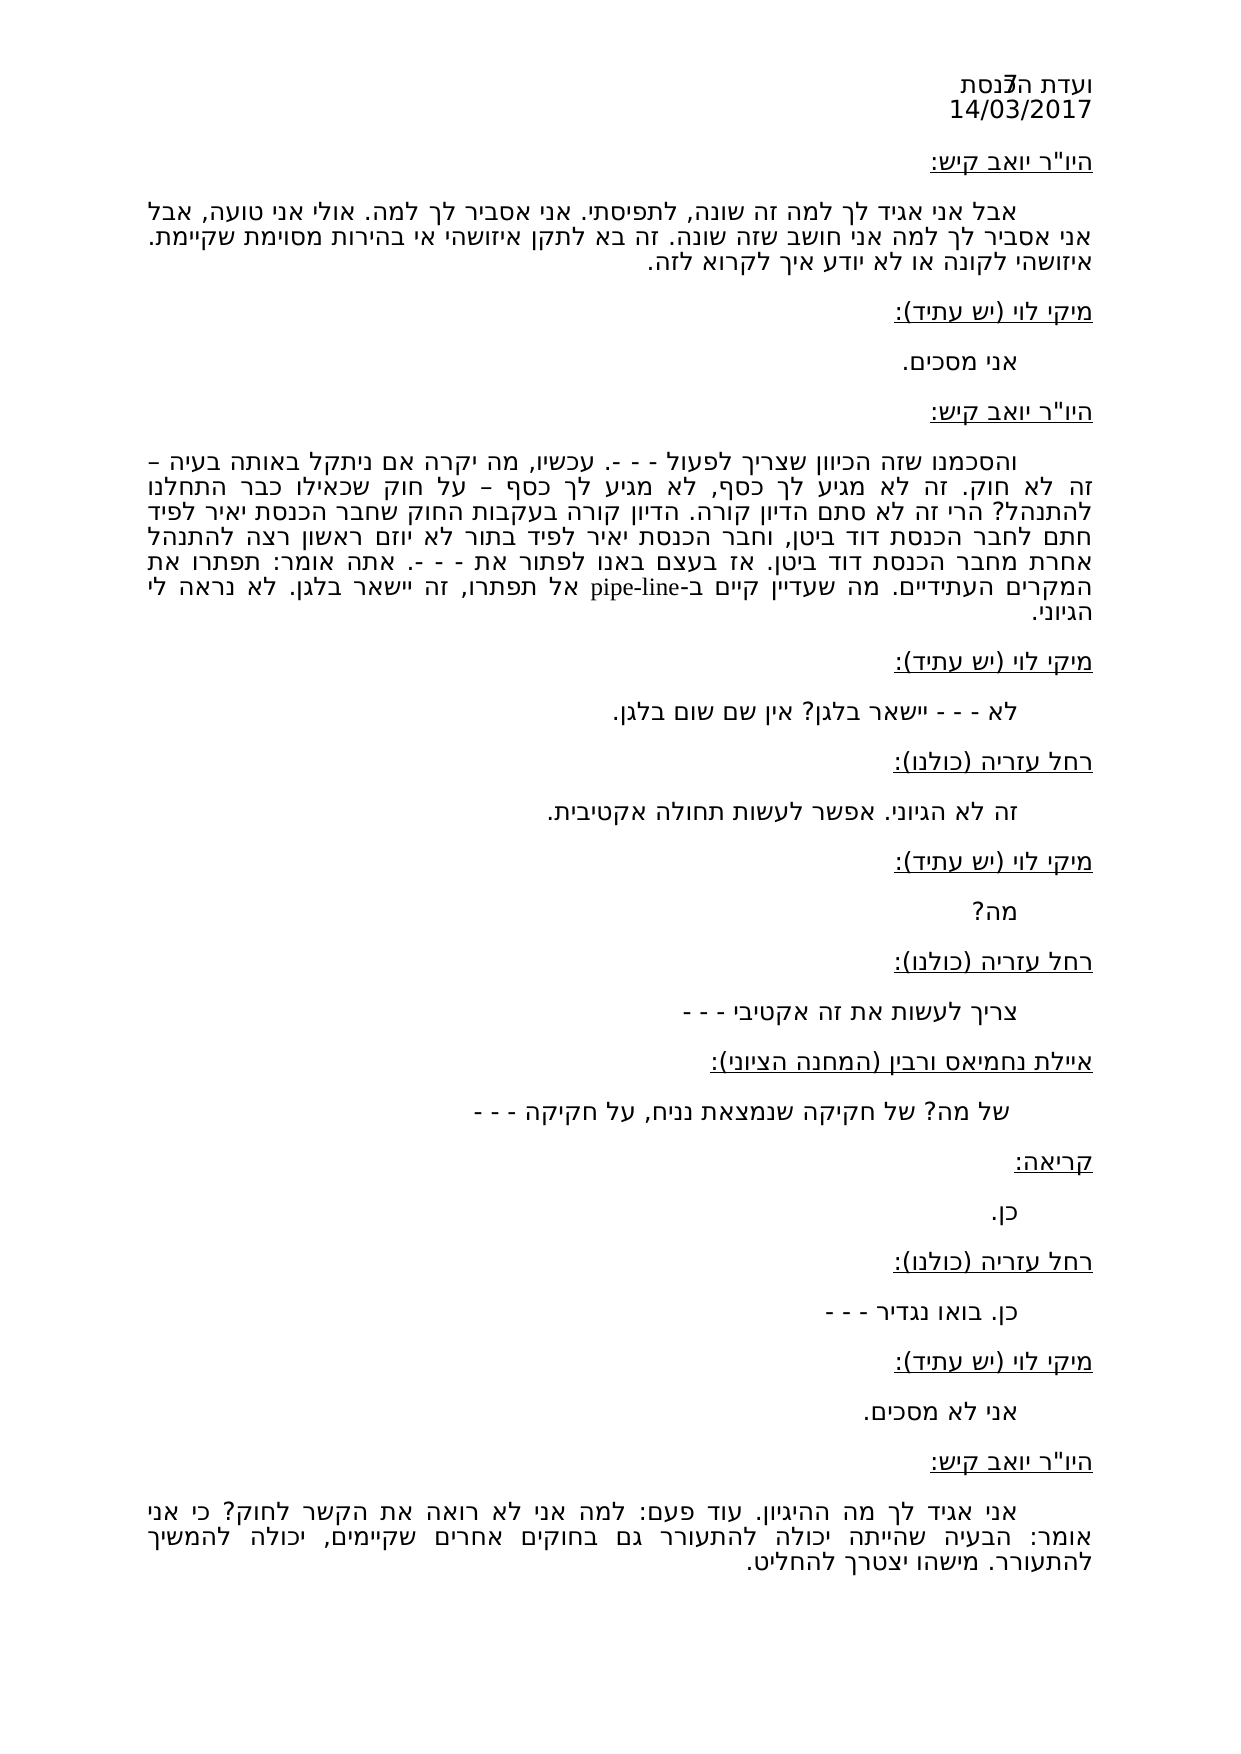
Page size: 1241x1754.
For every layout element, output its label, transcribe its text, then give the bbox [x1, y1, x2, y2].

text אני מסכים. [147, 350, 1093, 375]
text מיקי לוי (יש עתיד): [147, 1350, 1093, 1375]
text מה? [147, 900, 1093, 925]
text רחל עזריה (כולנו): [147, 1250, 1093, 1275]
text כן. [147, 1200, 1093, 1225]
text אבל אני אגיד לך למה זה שונה, לתפיסתי. אני אסביר לך למה. אולי אני טועה, אבל אני אסביר לך למה אני חושב שזה שונה. זה בא לתקן איזושהי אי בהירות מסוימת שקיימת. איזושהי לקונה או לא יודע איך לקרוא לזה. [147, 200, 1093, 275]
text רחל עזריה (כולנו): [147, 750, 1093, 775]
text כן. בואו נגדיר - - - [147, 1300, 1093, 1325]
text מיקי לוי (יש עתיד): [147, 850, 1093, 875]
text היו"ר יואב קיש: [147, 150, 1093, 175]
text איילת נחמיאס ורבין (המחנה הציוני): [147, 1050, 1093, 1075]
text מיקי לוי (יש עתיד): [147, 650, 1093, 675]
text אני אגיד לך מה ההיגיון. עוד פעם: למה אני לא רואה את הקשר לחוק? כי אני אומר: הבעיה שהייתה יכולה להתעורר גם בחוקים אחרים שקיימים, יכולה להמשיך להתעורר. מישהו יצטרך להחליט. [147, 1500, 1093, 1575]
text זה לא הגיוני. אפשר לעשות תחולה אקטיבית. [147, 800, 1093, 825]
text מיקי לוי (יש עתיד): [147, 300, 1093, 325]
text היו"ר יואב קיש: [147, 1450, 1093, 1475]
text קריאה: [147, 1150, 1093, 1175]
text צריך לעשות את זה אקטיבי - - - [147, 1000, 1093, 1025]
text אני לא מסכים. [147, 1400, 1093, 1425]
text רחל עזריה (כולנו): [147, 950, 1093, 975]
text לא - - - יישאר בלגן? אין שם שום בלגן. [147, 700, 1093, 725]
text היו"ר יואב קיש: [147, 400, 1093, 425]
text והסכמנו שזה הכיוון שצריך לפעול - - -. עכשיו, מה יקרה אם ניתקל באותה בעיה – זה לא חוק. זה לא מגיע לך כסף, לא מגיע לך כסף – על חוק שכאילו כבר התחלנו להתנהל? הרי זה לא סתם הדיון קורה. הדיון קורה בעקבות החוק שחבר הכנסת יאיר לפיד חתם לחבר הכנסת דוד ביטן, וחבר הכנסת יאיר לפיד בתור לא יוזם ראשון רצה להתנהל אחרת מחבר הכנסת דוד ביטן. אז בעצם באנו לפתור את - - -. אתה אומר: תפתרו את המקרים העתידיים. מה שעדיין קיים ב-pipe-line אל תפתרו, זה יישאר בלגן. לא נראה לי הגיוני. [147, 450, 1093, 625]
text של מה? של חקיקה שנמצאת נניח, על חקיקה - - - [147, 1100, 1093, 1125]
